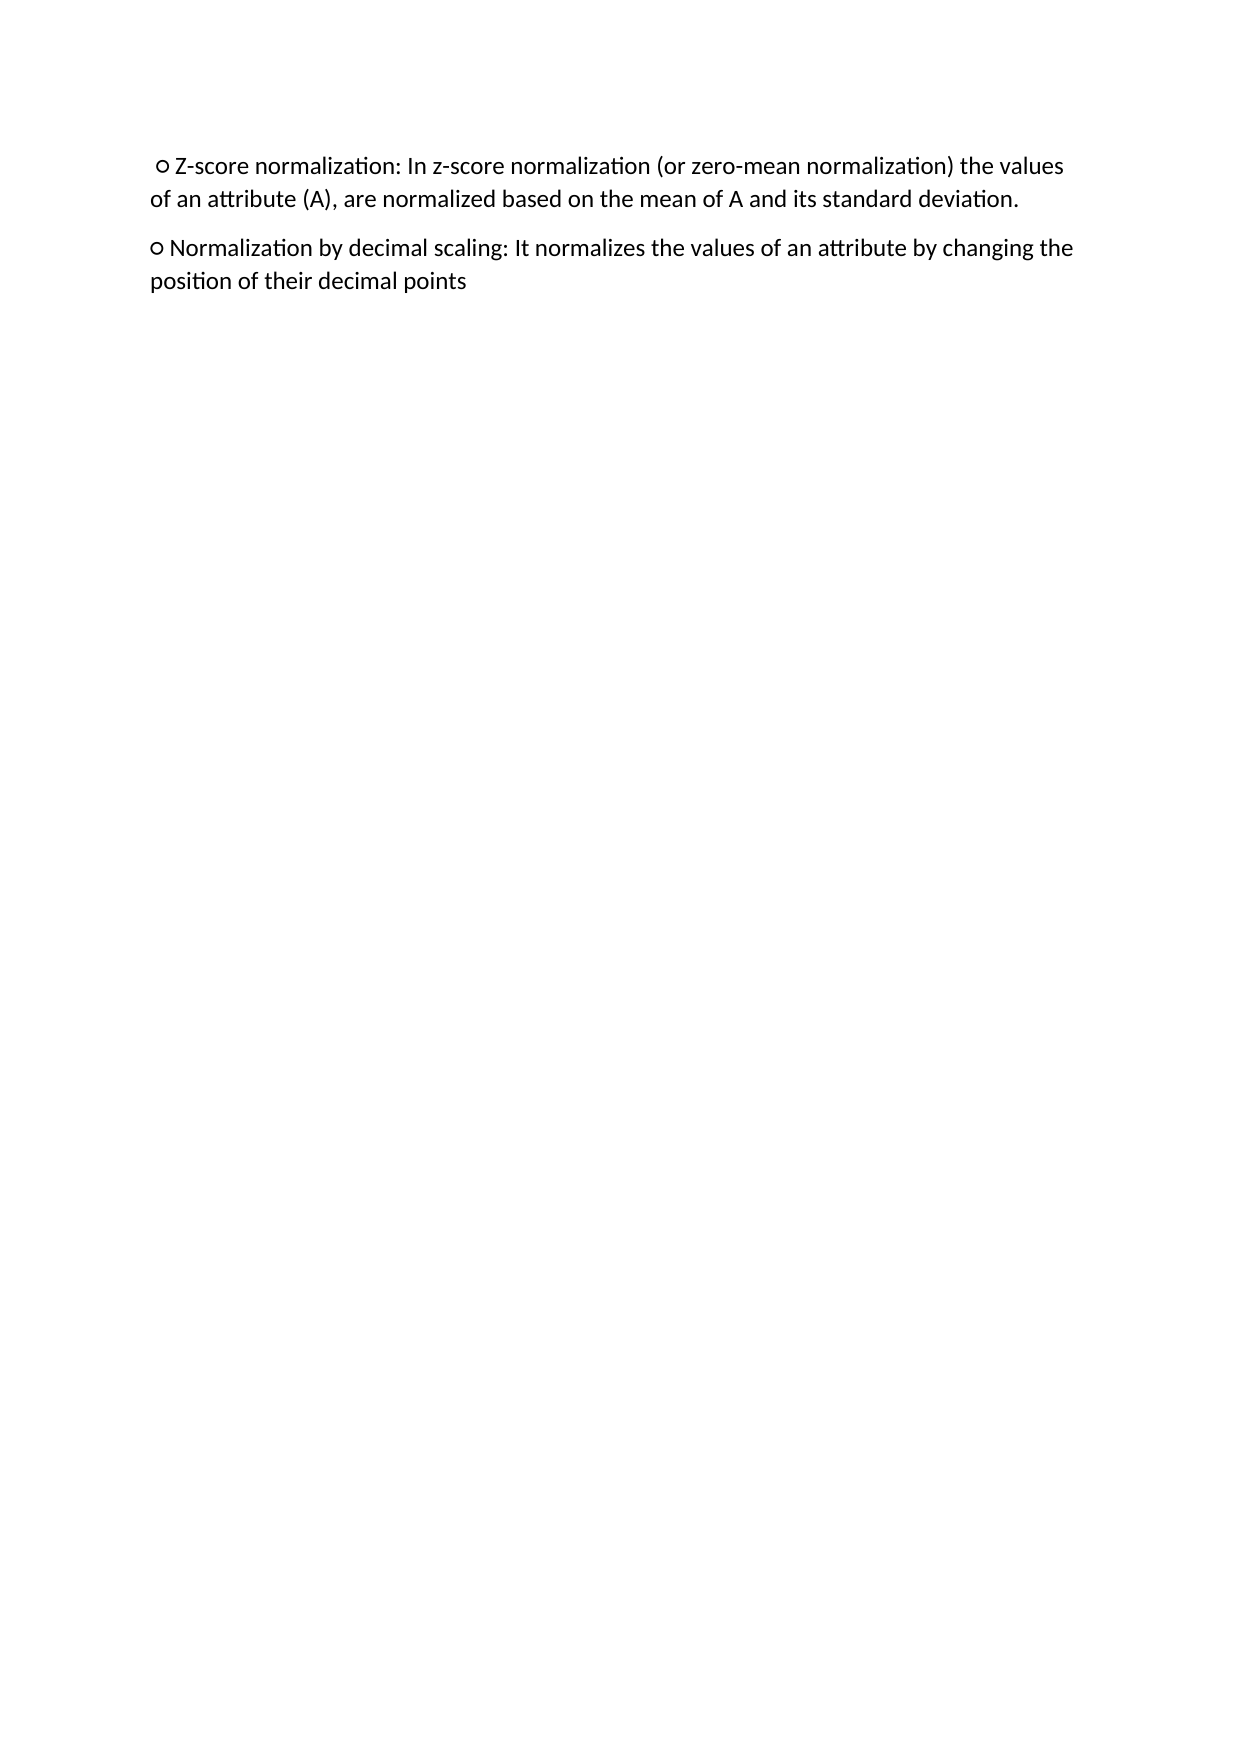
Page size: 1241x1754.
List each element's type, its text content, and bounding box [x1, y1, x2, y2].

text ○ Z-score normalization: In z-score normalization (or zero-mean normalization) the values of an attribute (A), are normalized based on the mean of A and its standard deviation. [150, 150, 1090, 213]
text ○ Normalization by decimal scaling: It normalizes the values of an attribute by changing the position of their decimal points [150, 232, 1090, 296]
